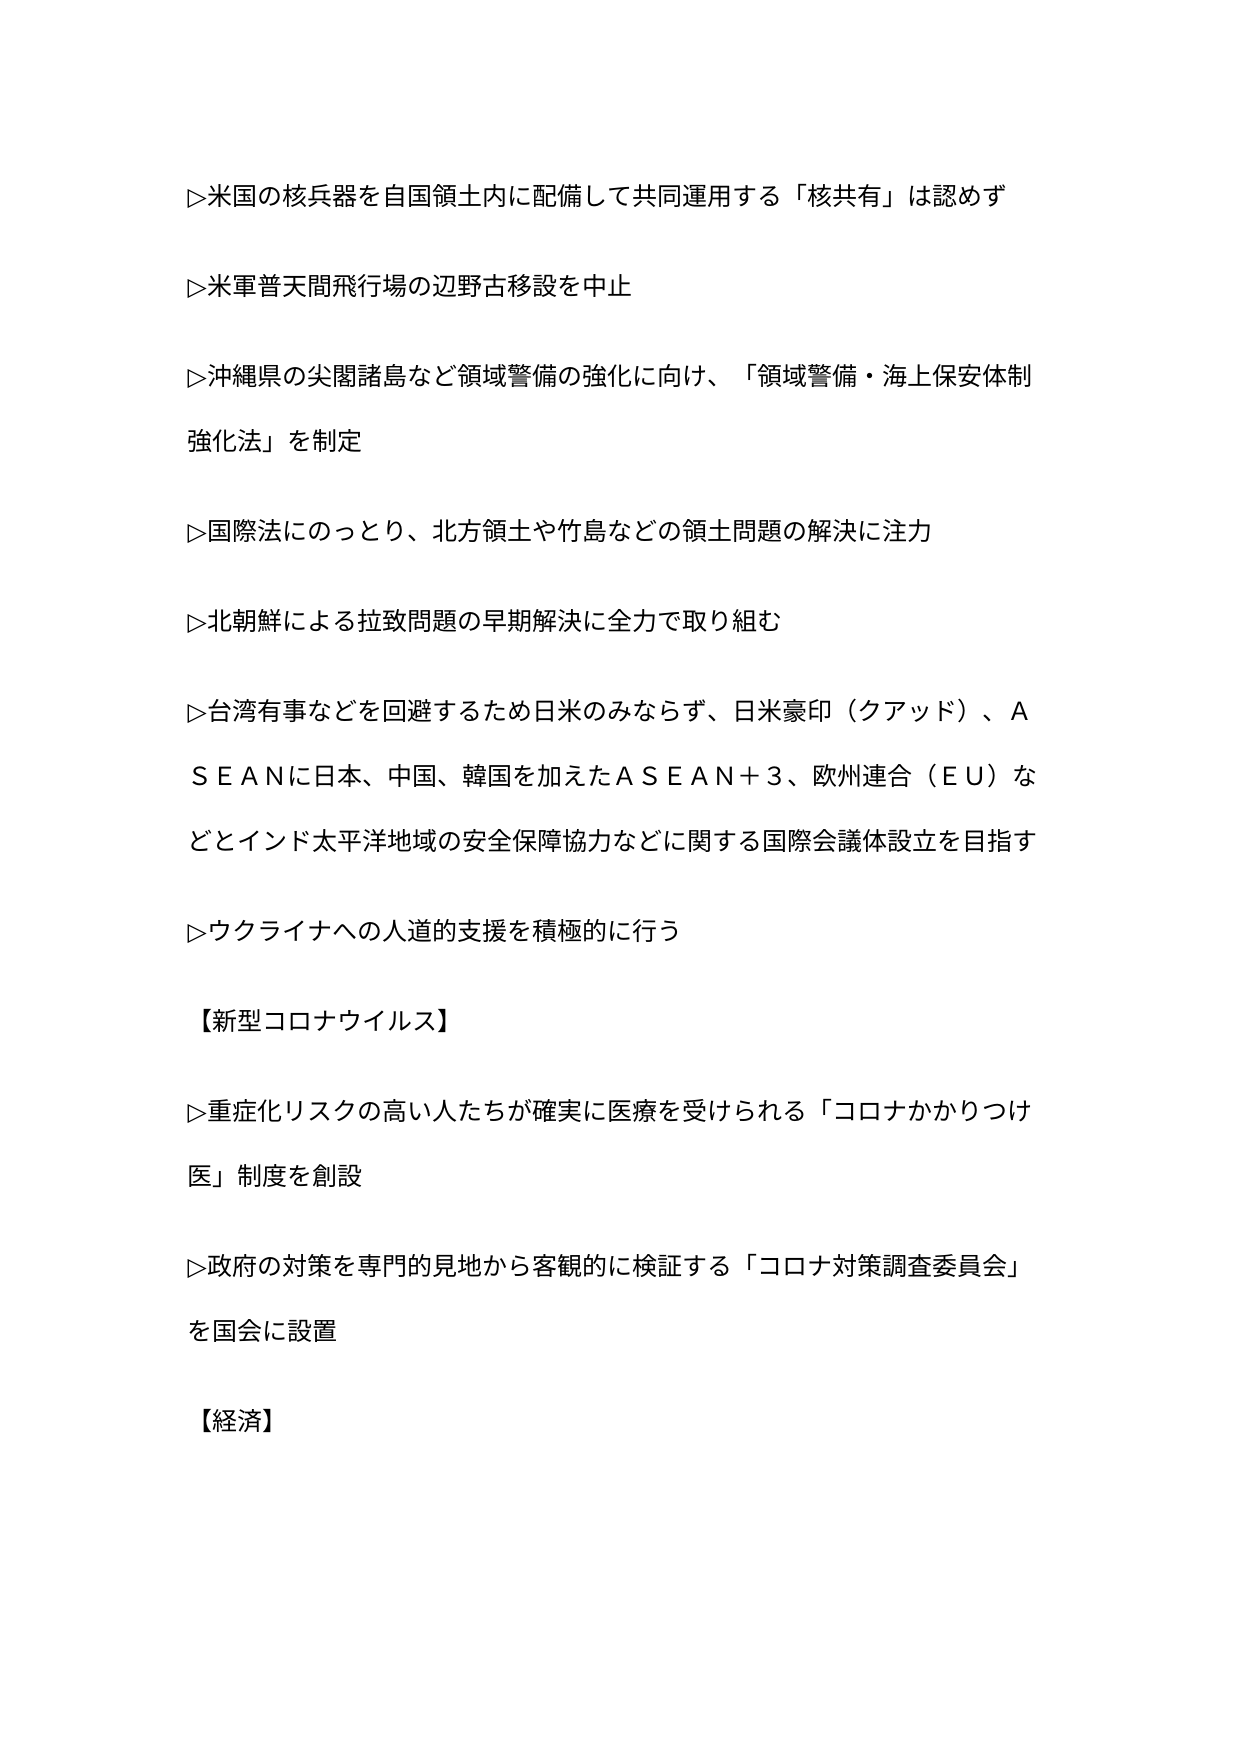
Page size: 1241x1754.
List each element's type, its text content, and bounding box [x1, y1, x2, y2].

text ▷政府の対策を専門的見地から客観的に検証する「コロナ対策調査委員会」を国会に設置 [187, 1232, 1053, 1362]
text ▷国際法にのっとり、北方領土や竹島などの領土問題の解決に注力 [187, 497, 1053, 562]
text ▷米国の核兵器を自国領土内に配備して共同運用する「核共有」は認めず [187, 162, 1053, 227]
text ▷ウクライナへの人道的支援を積極的に行う [187, 897, 1053, 962]
text ▷北朝鮮による拉致問題の早期解決に全力で取り組む [187, 587, 1053, 652]
text 【経済】 [187, 1387, 1053, 1452]
text 【新型コロナウイルス】 [187, 987, 1053, 1052]
text ▷台湾有事などを回避するため日米のみならず、日米豪印（クアッド）、ＡＳＥＡＮに日本、中国、韓国を加えたＡＳＥＡＮ＋３、欧州連合（ＥＵ）などとインド太平洋地域の安全保障協力などに関する国際会議体設立を目指す [187, 677, 1053, 872]
text ▷米軍普天間飛行場の辺野古移設を中止 [187, 252, 1053, 317]
text ▷重症化リスクの高い人たちが確実に医療を受けられる「コロナかかりつけ医」制度を創設 [187, 1077, 1053, 1207]
text ▷沖縄県の尖閣諸島など領域警備の強化に向け、「領域警備・海上保安体制強化法」を制定 [187, 342, 1053, 472]
